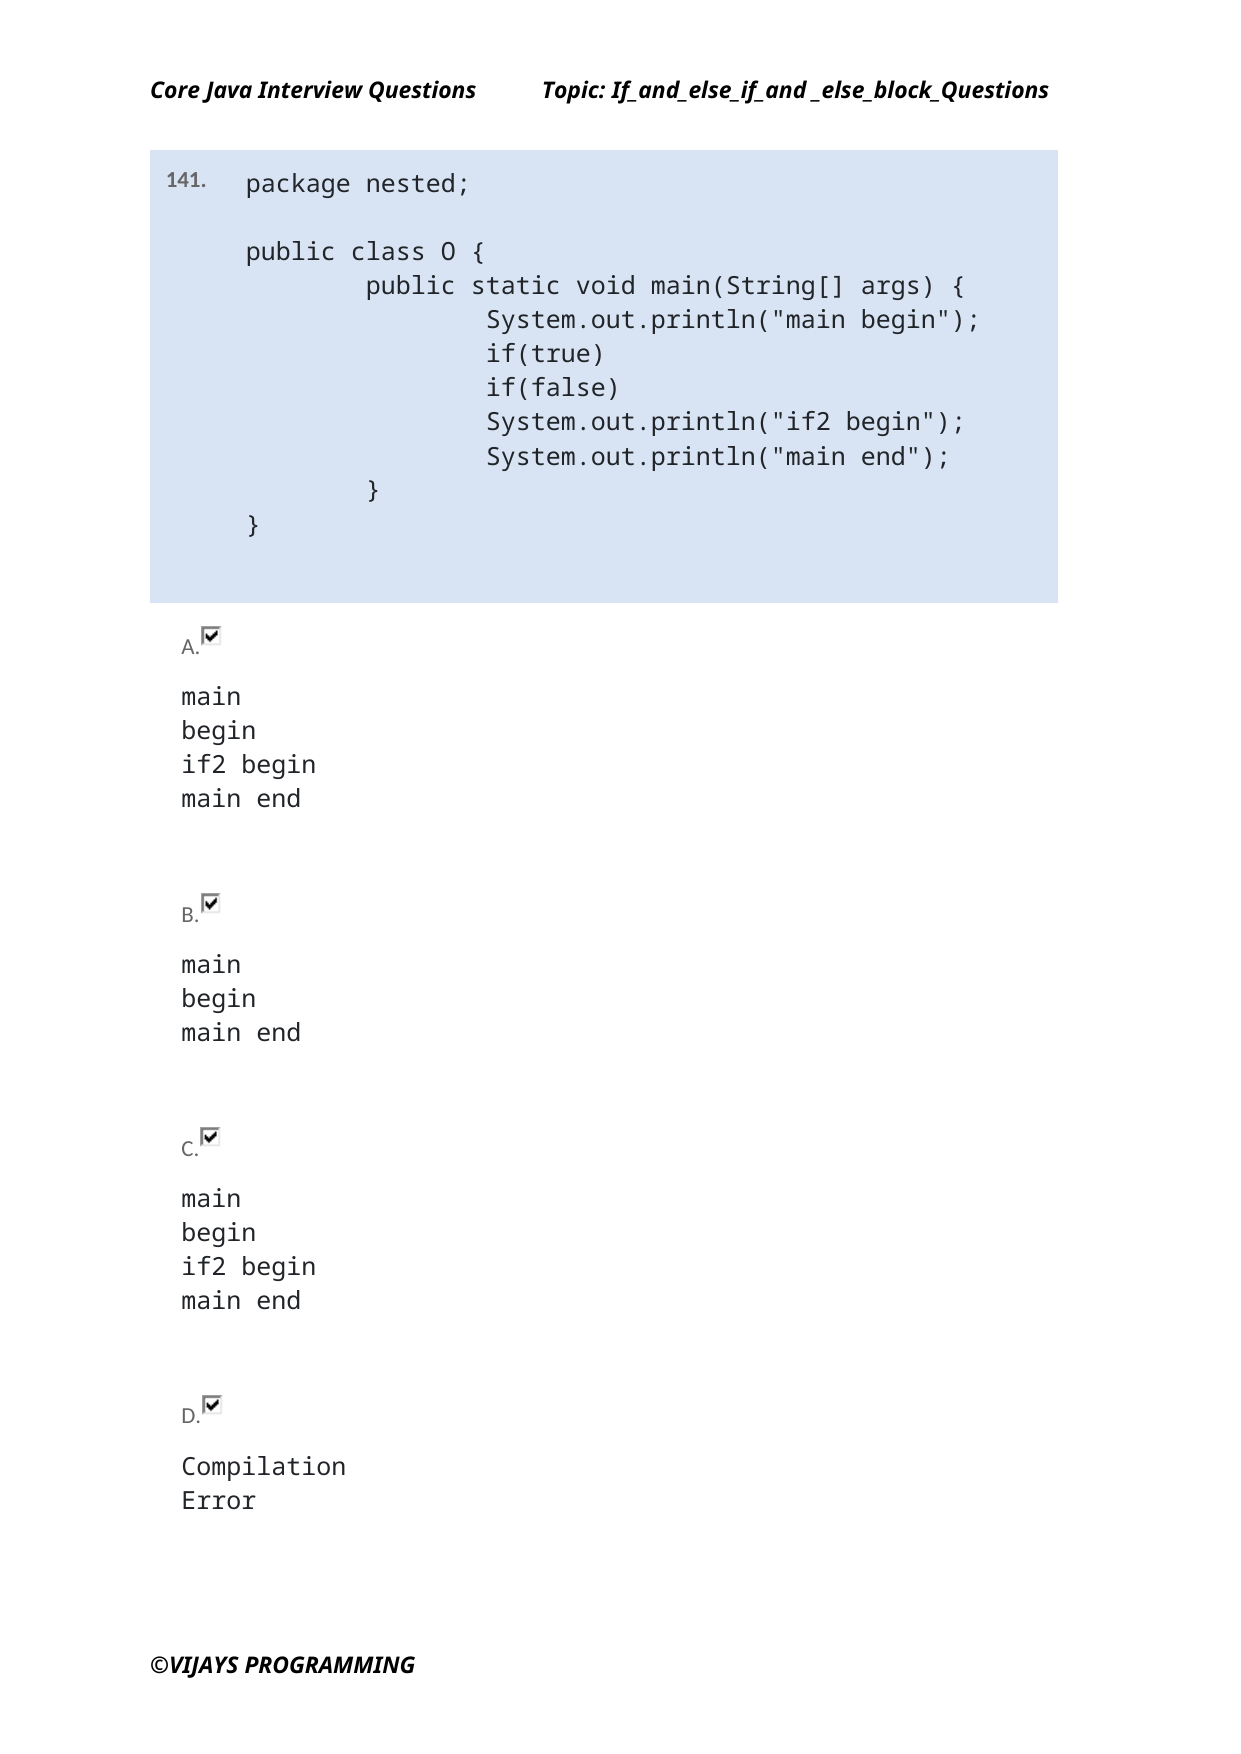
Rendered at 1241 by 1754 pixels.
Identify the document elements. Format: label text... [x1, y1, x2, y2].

table_cell [150, 603, 1090, 1603]
table_header package nested; public class O { public static void main(String[] args) { System.out.println("main begin"); if(true) if(false) System.out.println("if2 begin"); System.out.println("main end"); } } [230, 150, 1058, 603]
table_header 141. [150, 150, 230, 603]
